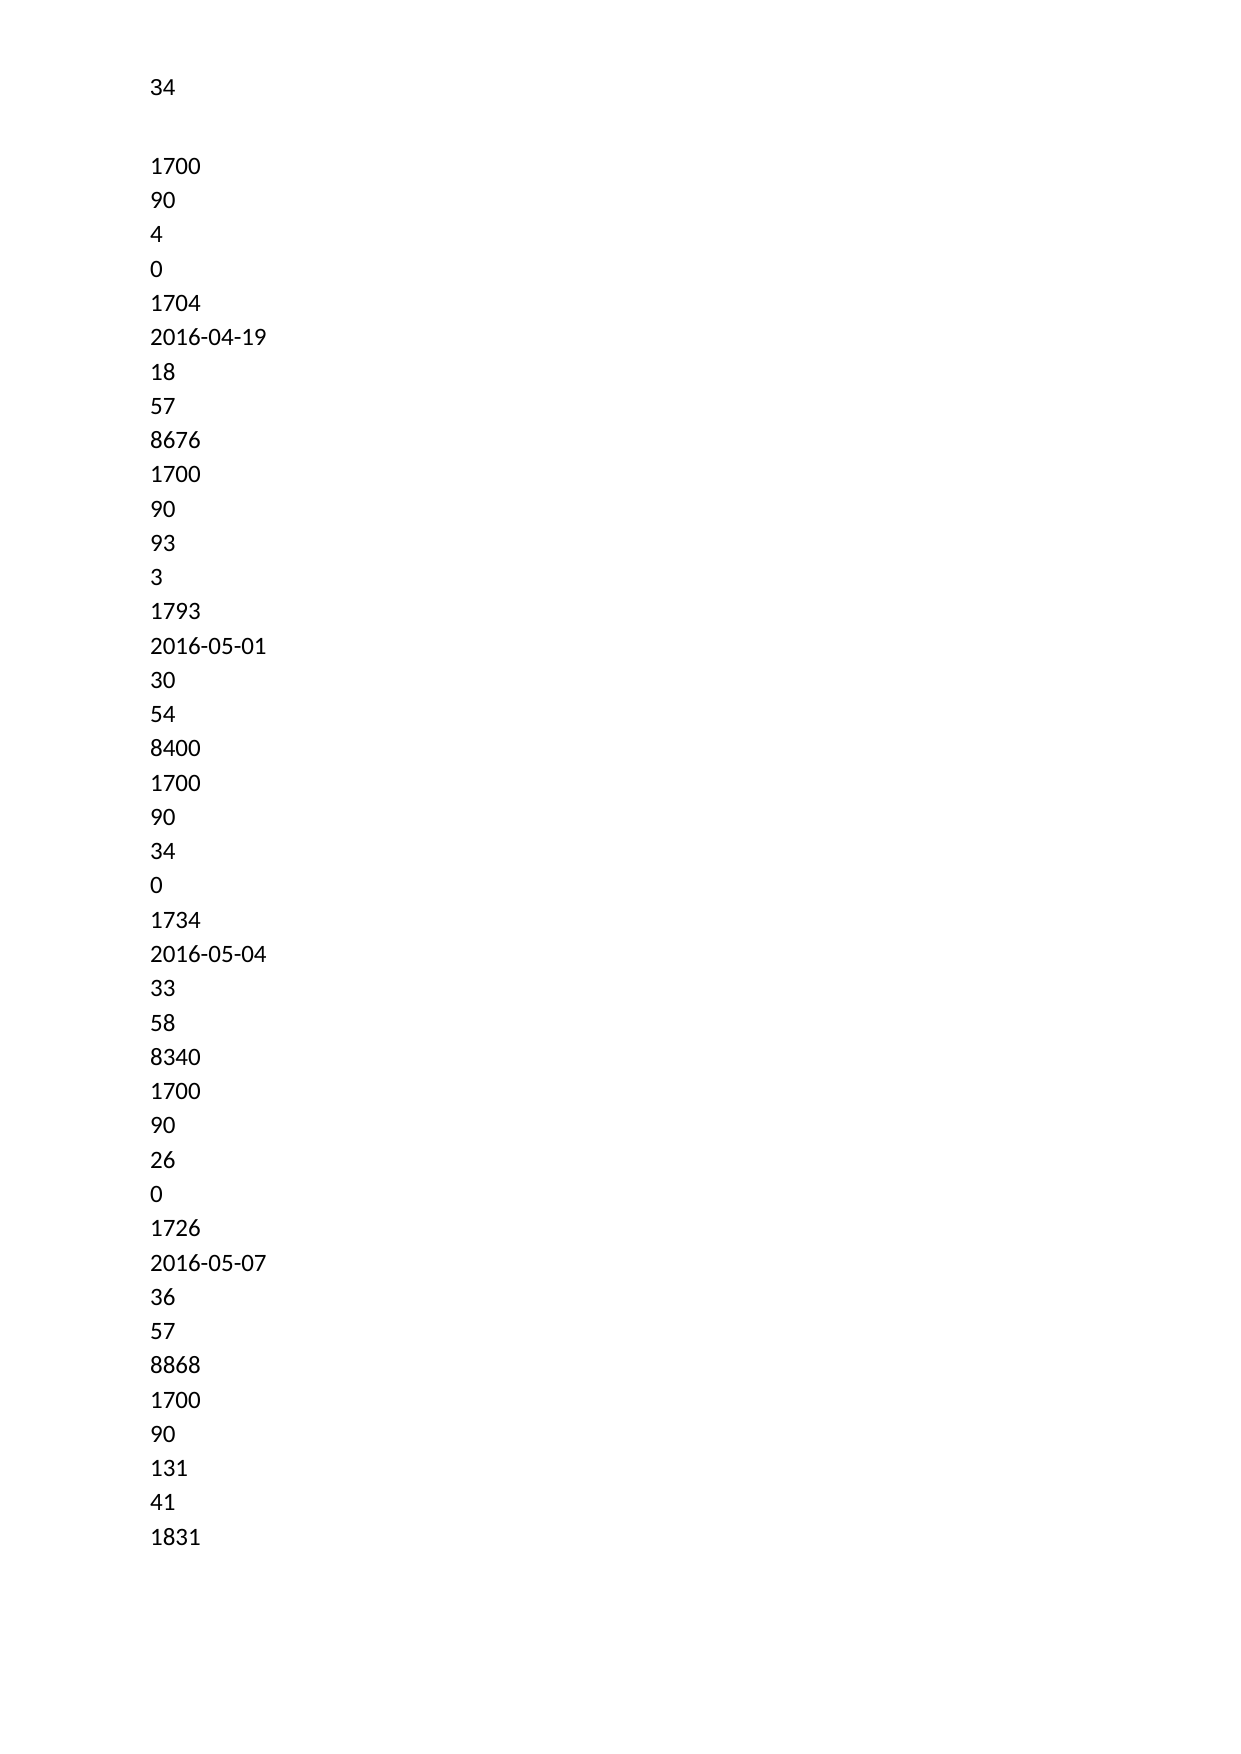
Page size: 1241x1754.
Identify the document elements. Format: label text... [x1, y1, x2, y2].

text 2016-05-04 [150, 938, 1090, 969]
text 131 [150, 1452, 1090, 1483]
text 57 [150, 1315, 1090, 1346]
text 2016-05-07 [150, 1247, 1090, 1277]
text 57 [150, 390, 1090, 420]
text 34 [150, 835, 1090, 866]
text 33 [150, 972, 1090, 1003]
text 26 [150, 1144, 1090, 1174]
text 90 [150, 801, 1090, 832]
text 58 [150, 1007, 1090, 1037]
text 1704 [150, 287, 1090, 318]
text 1700 [150, 1075, 1090, 1106]
text 1726 [150, 1212, 1090, 1243]
text 0 [150, 1178, 1090, 1209]
text 90 [150, 1109, 1090, 1140]
text 90 [150, 493, 1090, 523]
text 8400 [150, 733, 1090, 763]
text 4 [150, 218, 1090, 249]
text 0 [150, 253, 1090, 283]
text 1700 [150, 458, 1090, 489]
text 41 [150, 1487, 1090, 1517]
text 8340 [150, 1041, 1090, 1072]
text 1700 [150, 767, 1090, 797]
text 90 [150, 184, 1090, 215]
text 8868 [150, 1349, 1090, 1380]
text 1831 [150, 1521, 1090, 1551]
text 8676 [150, 424, 1090, 455]
text 93 [150, 527, 1090, 557]
text 18 [150, 356, 1090, 386]
text 1700 [150, 1384, 1090, 1414]
text 2016-04-19 [150, 321, 1090, 352]
text 1734 [150, 904, 1090, 934]
text 36 [150, 1281, 1090, 1311]
text 54 [150, 698, 1090, 729]
text 30 [150, 664, 1090, 694]
text 2016-05-01 [150, 630, 1090, 660]
text 0 [150, 870, 1090, 900]
text 1793 [150, 596, 1090, 626]
text 1700 [150, 150, 1090, 181]
text 3 [150, 561, 1090, 592]
text 90 [150, 1418, 1090, 1448]
